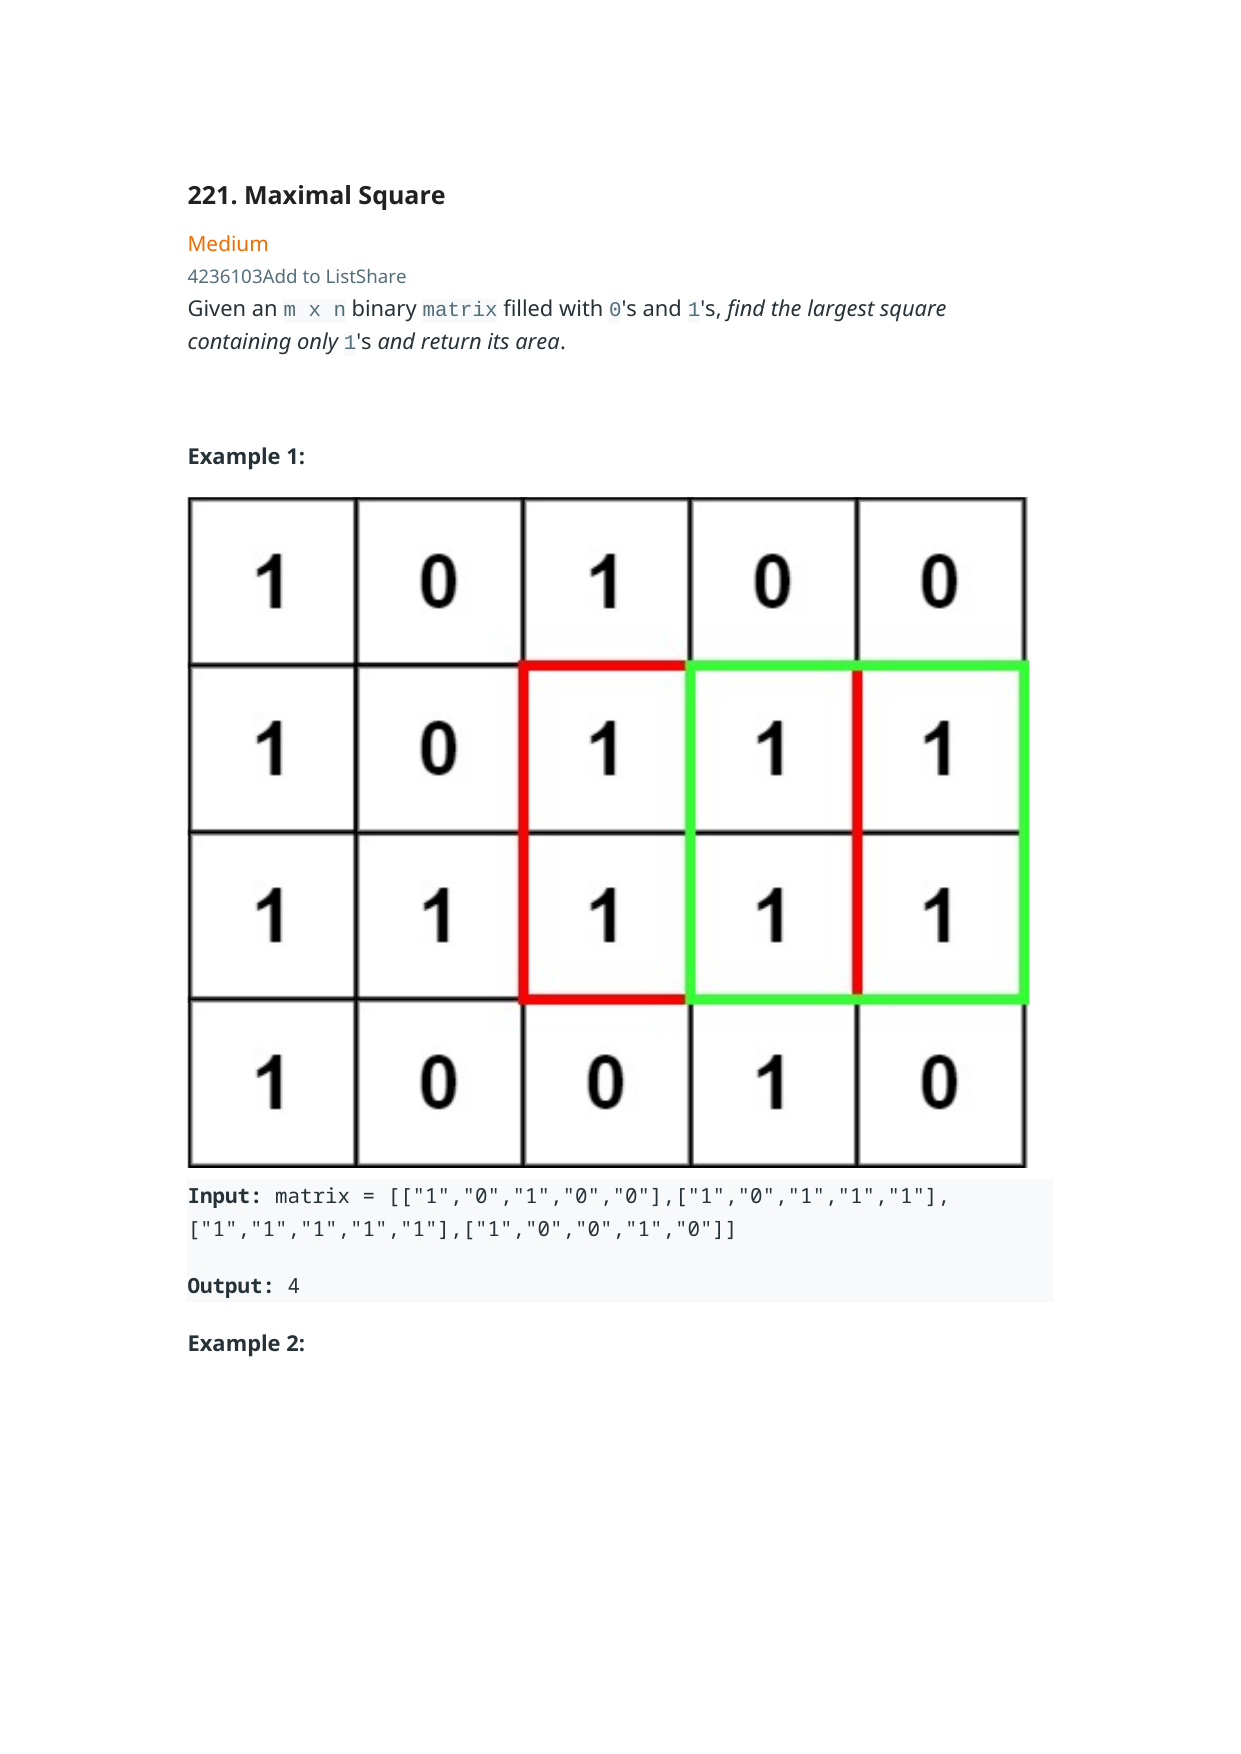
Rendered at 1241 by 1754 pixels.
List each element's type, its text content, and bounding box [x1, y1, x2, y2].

text Input: matrix = [["1","0","1","0","0"],["1","0","1","1","1"],["1","1","1","1","1"],["1","0","0","1","0"]] [187, 1179, 1053, 1244]
text Output: 4 [187, 1269, 1053, 1302]
text 4236103Add to ListShare [187, 259, 1053, 292]
text 221. Maximal Square [187, 162, 1053, 227]
text Given an m x n binary matrix filled with 0's and 1's, find the largest square containing only 1's and return its area. [187, 292, 1053, 357]
picture [187, 497, 1030, 1168]
text Example 2: [187, 1327, 1053, 1359]
text Example 1: [187, 439, 1053, 472]
text Medium [187, 227, 1053, 259]
